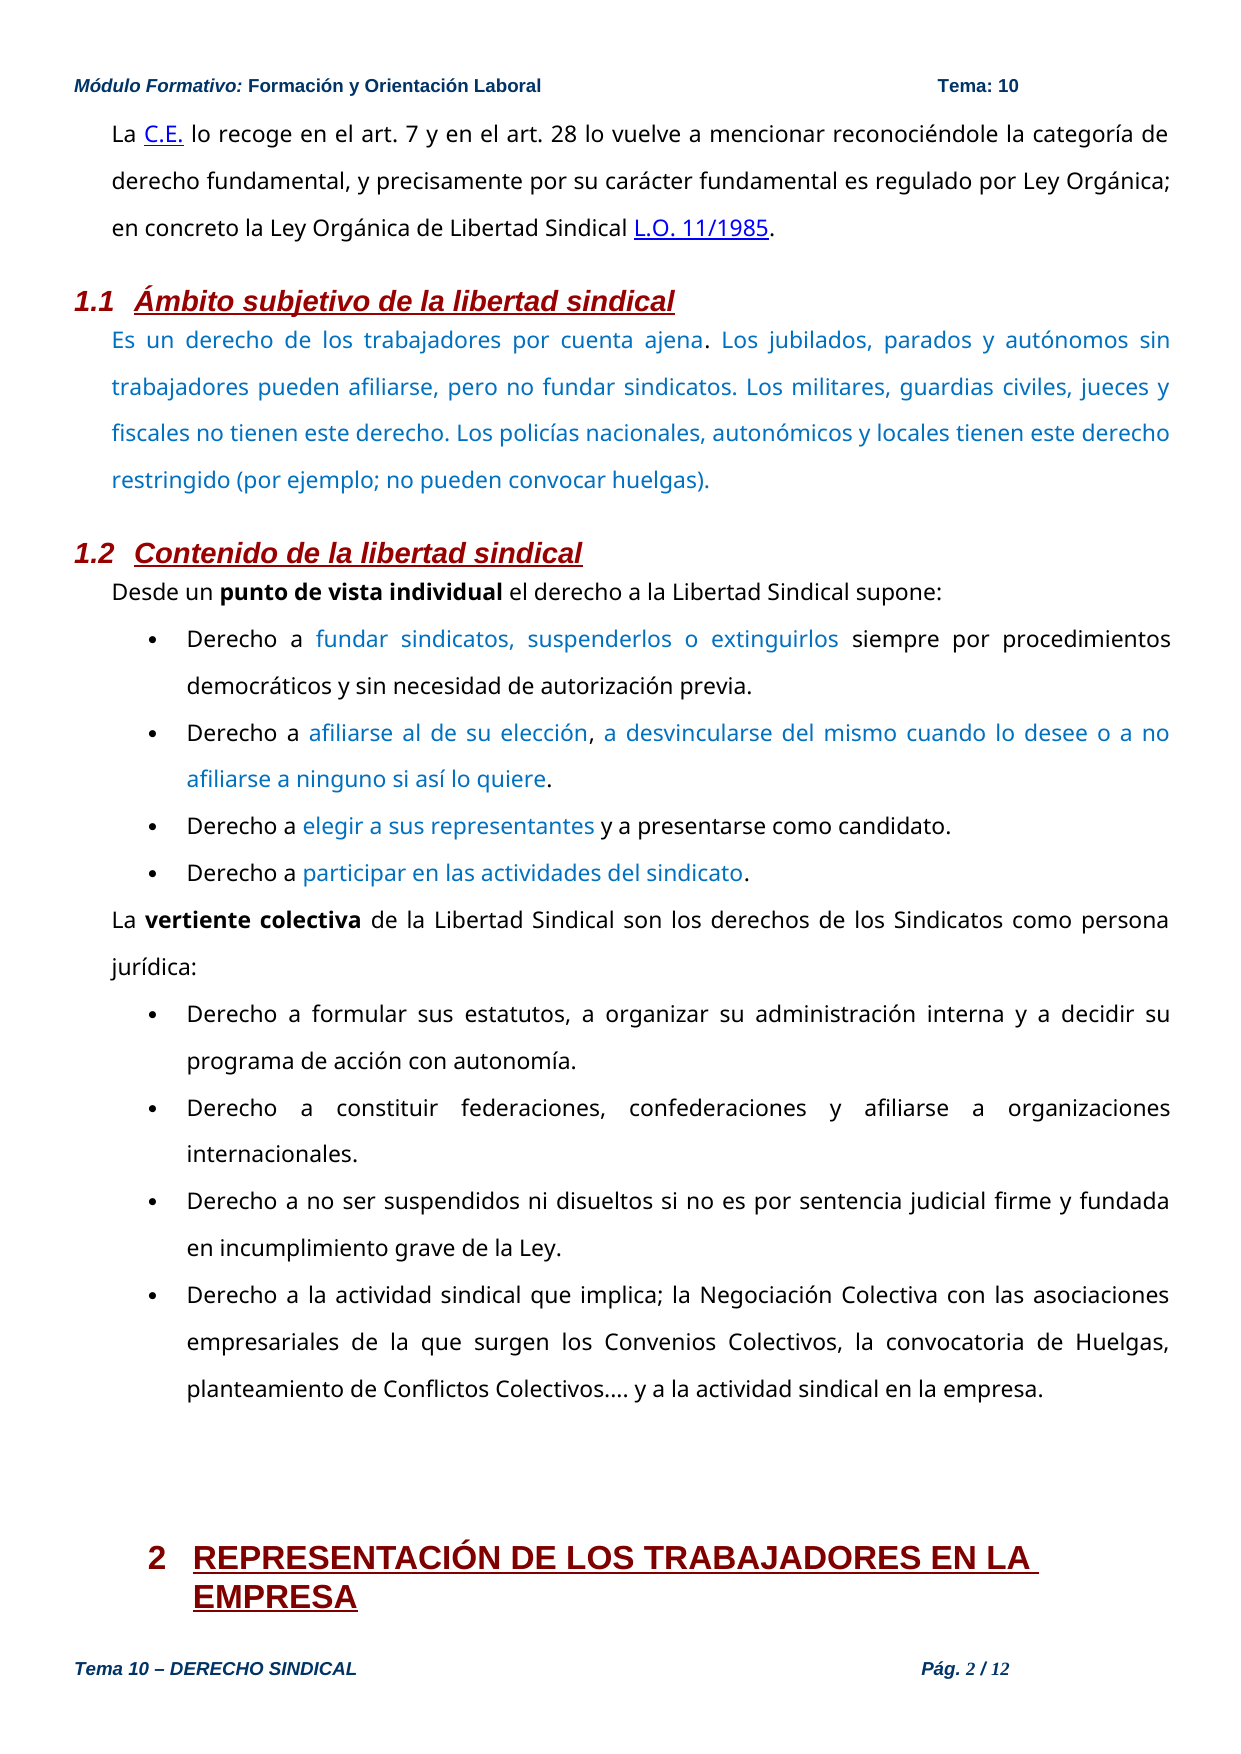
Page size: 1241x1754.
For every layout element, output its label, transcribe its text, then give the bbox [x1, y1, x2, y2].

list Derecho a constituir federaciones, confederaciones y afiliarse a organizaciones internacionales. [149, 1091, 1171, 1169]
list Derecho a formular sus estatutos, a organizar su administración interna y a decidir su programa de acción con autonomía. [149, 998, 1171, 1076]
list Derecho a no ser suspendidos ni disueltos si no es por sentencia judicial firme y fundada en incumplimiento grave de la Ley. [149, 1185, 1171, 1263]
text Es un derecho de los trabajadores por cuenta ajena. Los jubilados, parados y autónomos sin trabajadores pueden afiliarse, pero no fundar sindicatos. Los militares, guardias civiles, jueces y fiscales no tienen este derecho. Los policías nacionales, autonómicos y locales tienen este derecho restringido (por ejemplo; no pueden convocar huelgas). [111, 323, 1171, 495]
text REPRESENTACIÓN DE LOS TRABAJADORES EN LA EMPRESA [148, 1538, 1171, 1615]
list Derecho a elegir a sus representantes y a presentarse como candidato. [149, 810, 1171, 841]
list Derecho a afiliarse al de su elección, a desvincularse del mismo cuando lo desee o a no afiliarse a ninguno si así lo quiere. [149, 716, 1171, 794]
text La vertiente colectiva de la Libertad Sindical son los derechos de los Sindicatos como persona jurídica: [111, 904, 1171, 982]
list Derecho a participar en las actividades del sindicato. [149, 857, 1171, 888]
text Desde un punto de vista individual el derecho a la Libertad Sindical supone: [111, 576, 1171, 607]
list Derecho a la actividad sindical que implica; la Negociación Colectiva con las asociaciones empresariales de la que surgen los Convenios Colectivos, la convocatoria de Huelgas, planteamiento de Conflictos Colectivos.... y a la actividad sindical en la empresa. [149, 1279, 1171, 1404]
text La C.E. lo recoge en el art. 7 y en el art. 28 lo vuelve a mencionar reconociéndole la categoría de derecho fundamental, y precisamente por su carácter fundamental es regulado por Ley Orgánica; en concreto la Ley Orgánica de Libertad Sindical L.O. 11/1985. [111, 118, 1171, 243]
subtitle Ámbito subjetivo de la libertad sindical [74, 284, 1171, 317]
list Derecho a fundar sindicatos, suspenderlos o extinguirlos siempre por procedimientos democráticos y sin necesidad de autorización previa. [149, 623, 1171, 701]
subtitle Contenido de la libertad sindical [74, 536, 1171, 569]
